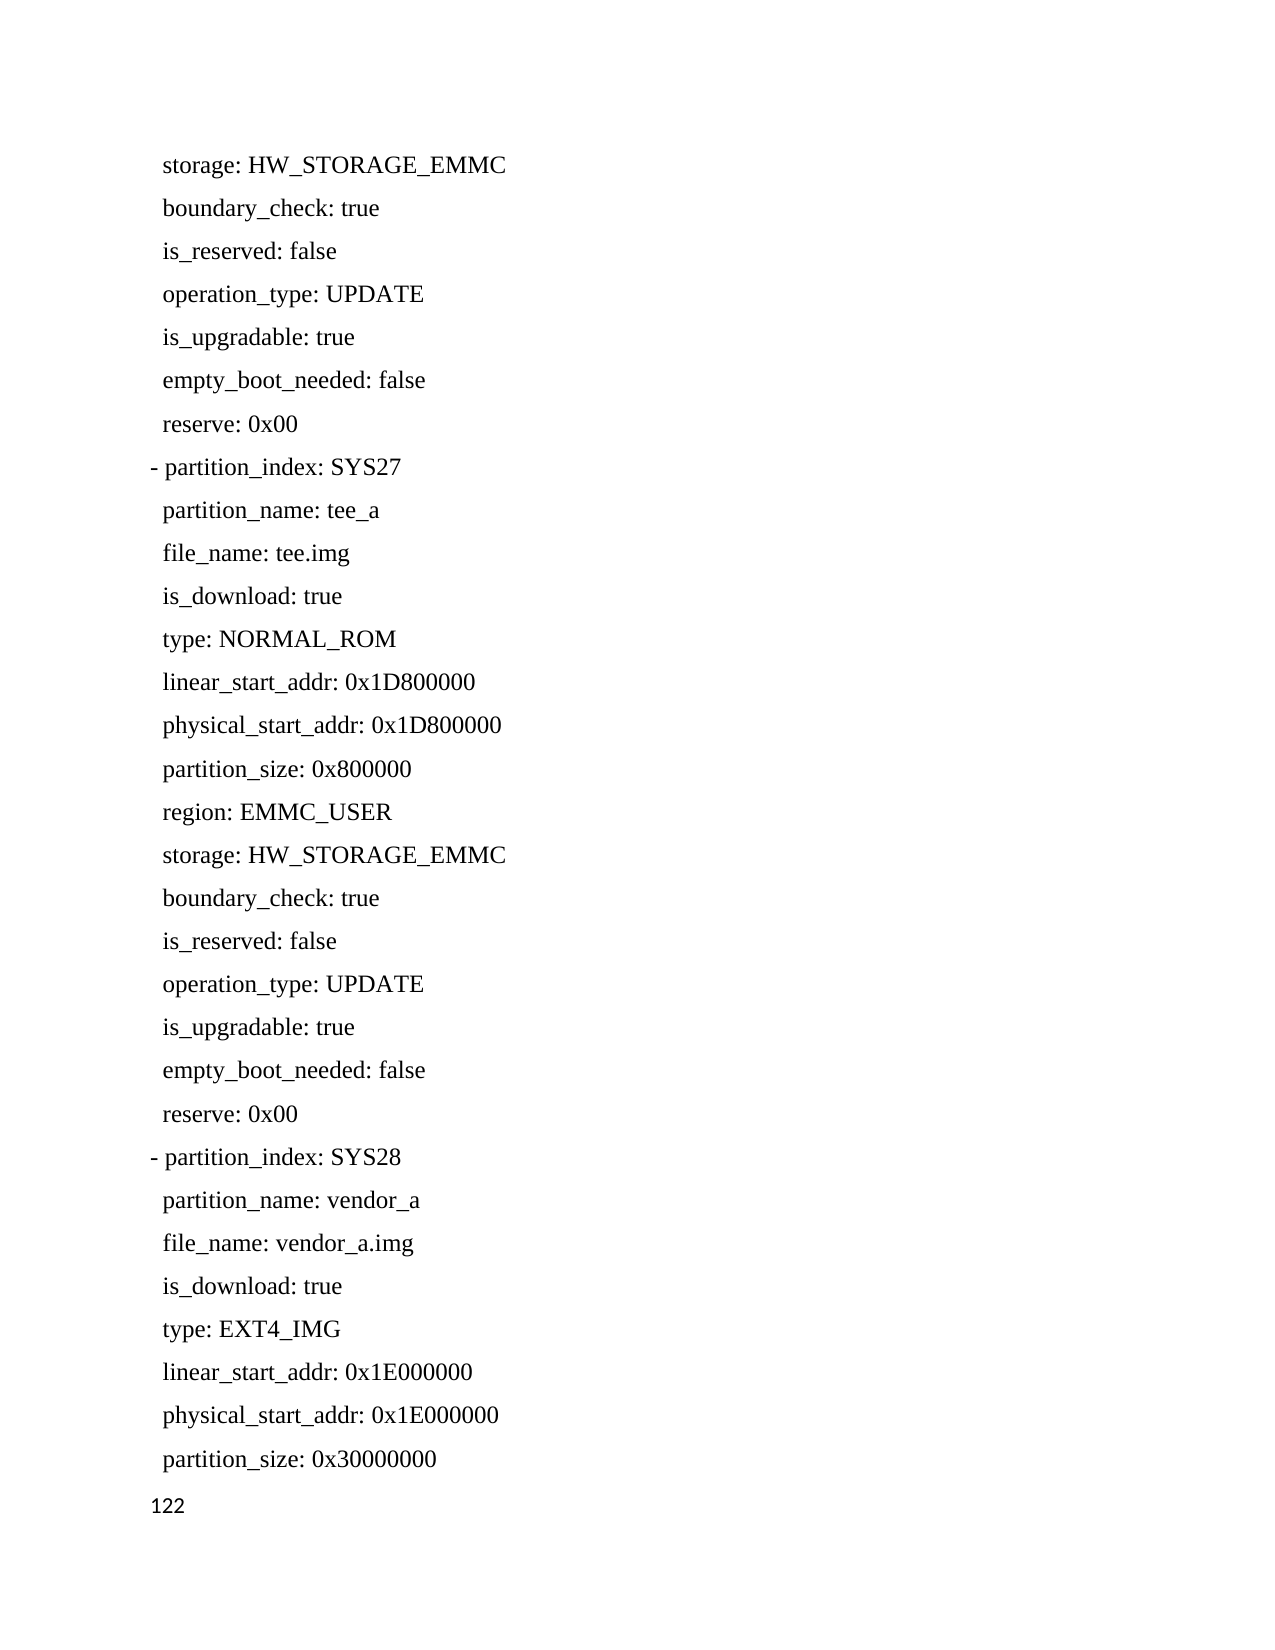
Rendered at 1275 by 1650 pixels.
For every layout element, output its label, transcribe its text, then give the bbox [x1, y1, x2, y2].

text partition_name: vendor_a [150, 1185, 1125, 1214]
text is_download: true [150, 581, 1125, 610]
text file_name: vendor_a.img [150, 1228, 1125, 1257]
text storage: HW_STORAGE_EMMC [150, 150, 1125, 179]
text type: EXT4_IMG [150, 1314, 1125, 1343]
text operation_type: UPDATE [150, 969, 1125, 998]
text linear_start_addr: 0x1D800000 [150, 667, 1125, 696]
text - partition_index: SYS28 [150, 1142, 1125, 1171]
text is_upgradable: true [150, 1012, 1125, 1041]
text file_name: tee.img [150, 538, 1125, 567]
text storage: HW_STORAGE_EMMC [150, 840, 1125, 869]
text is_reserved: false [150, 926, 1125, 955]
text partition_name: tee_a [150, 495, 1125, 524]
text region: EMMC_USER [150, 797, 1125, 826]
text is_reserved: false [150, 236, 1125, 265]
text is_upgradable: true [150, 322, 1125, 351]
text physical_start_addr: 0x1E000000 [150, 1401, 1125, 1429]
text partition_size: 0x800000 [150, 754, 1125, 782]
text partition_size: 0x30000000 [150, 1444, 1125, 1472]
text boundary_check: true [150, 193, 1125, 222]
text empty_boot_needed: false [150, 1056, 1125, 1084]
text empty_boot_needed: false [150, 366, 1125, 394]
text reserve: 0x00 [150, 409, 1125, 437]
text is_download: true [150, 1271, 1125, 1300]
text operation_type: UPDATE [150, 279, 1125, 308]
text - partition_index: SYS27 [150, 452, 1125, 481]
text type: NORMAL_ROM [150, 624, 1125, 653]
text boundary_check: true [150, 883, 1125, 912]
text reserve: 0x00 [150, 1099, 1125, 1127]
text linear_start_addr: 0x1E000000 [150, 1357, 1125, 1386]
text physical_start_addr: 0x1D800000 [150, 711, 1125, 739]
